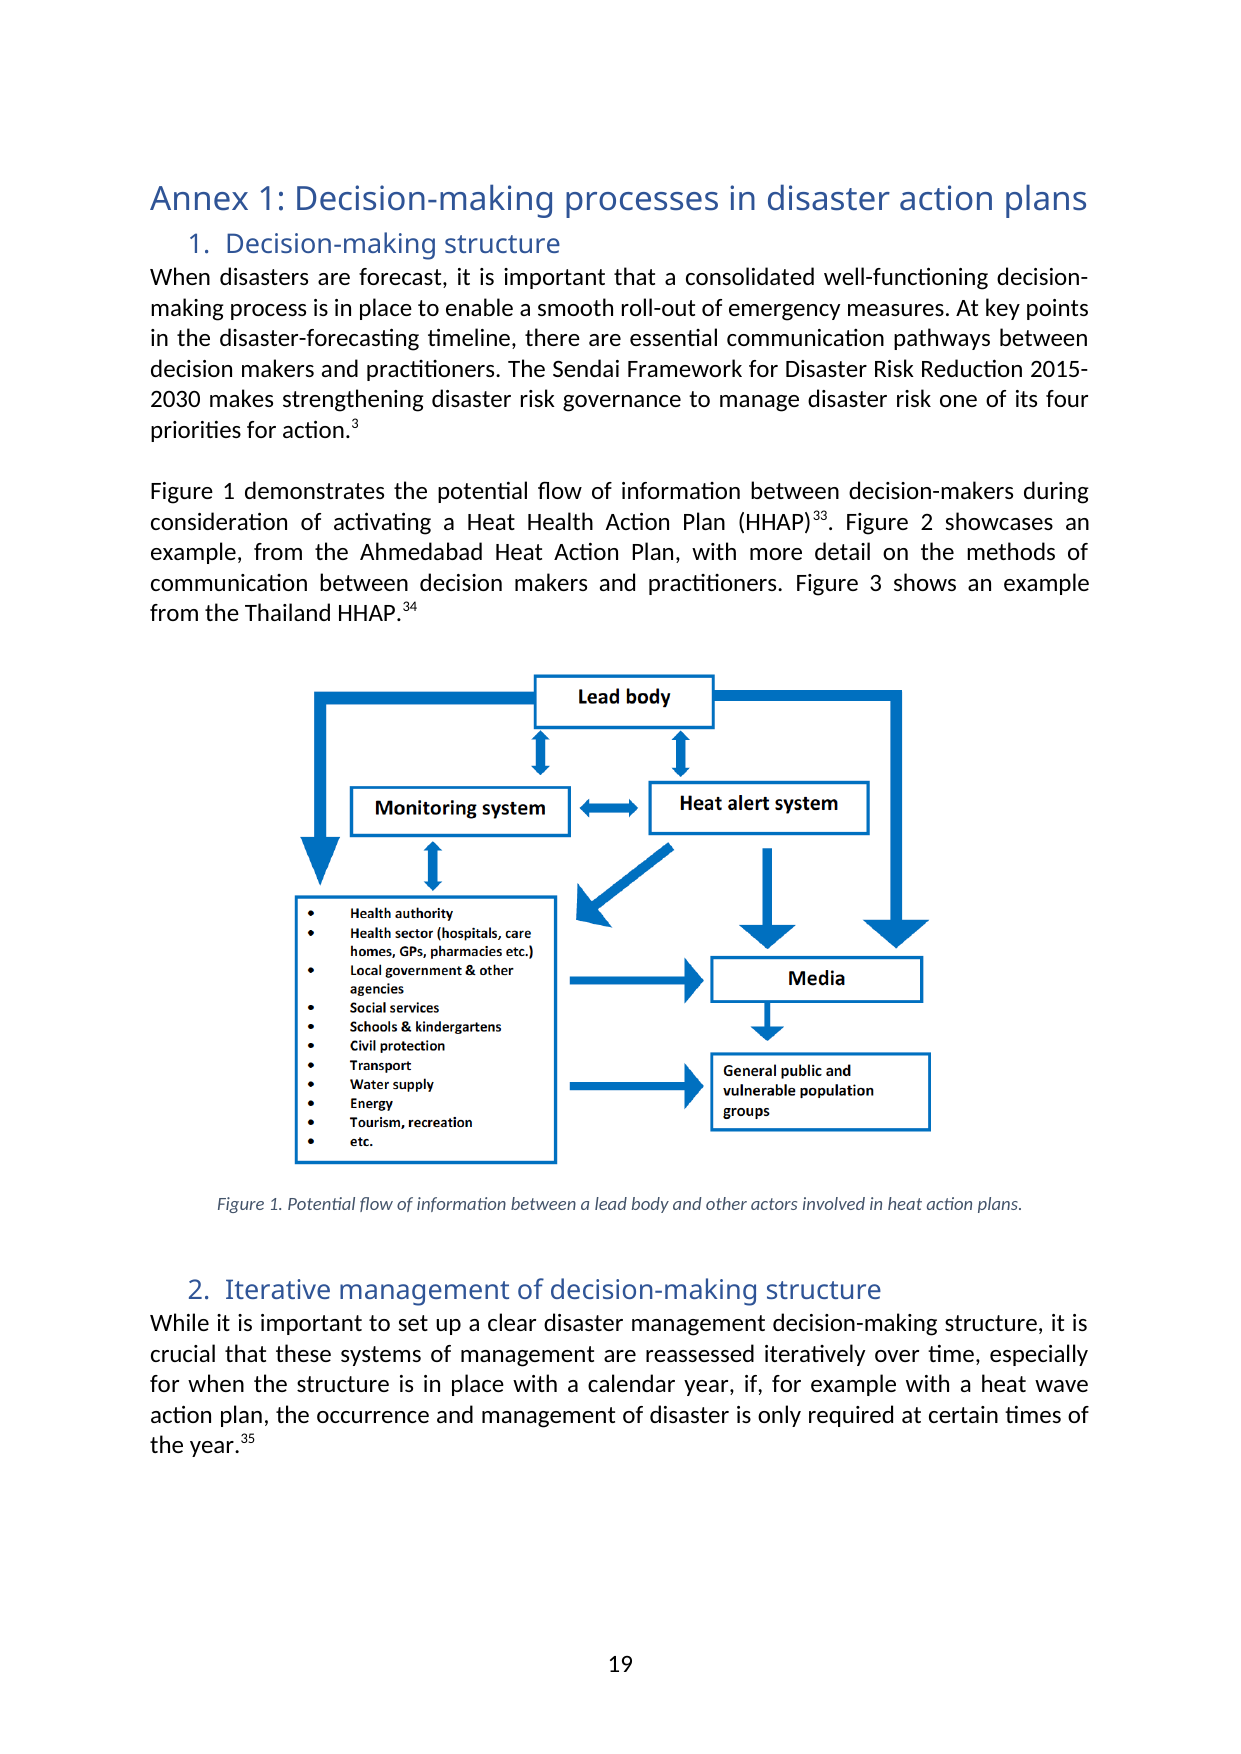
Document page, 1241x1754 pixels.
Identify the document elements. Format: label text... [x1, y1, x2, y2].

text Figure 1. Potential flow of information between a lead body and other actors involved in heat action plans. [150, 1192, 1090, 1215]
subtitle Annex 1: Decision-making processes in disaster action plans [150, 175, 1090, 220]
text While it is important to set up a clear disaster management decision-making structure, it is crucial that these systems of management are reassessed iteratively over time, especially for when the structure is in place with a calendar year, if, for example with a heat wave action plan, the occurrence and management of disaster is only required at certain times of the year.35 [150, 1307, 1090, 1460]
subtitle Iterative management of decision-making structure [187, 1271, 1090, 1307]
text When disasters are forecast, it is important that a consolidated well-functioning decision-making process is in place to enable a smooth roll-out of emergency measures. At key points in the disaster-forecasting timeline, there are essential communication pathways between decision makers and practitioners. The Sendai Framework for Disaster Risk Reduction 2015-2030 makes strengthening disaster risk governance to manage disaster risk one of its four priorities for action.3 [150, 261, 1090, 444]
text Figure 1 demonstrates the potential flow of information between decision-makers during consideration of activating a Heat Health Action Plan (HHAP)33. Figure 2 showcases an example, from the Ahmedabad Heat Action Plan, with more detail on the methods of communication between decision makers and practitioners. Figure 3 shows an example from the Thailand HHAP.34 [150, 475, 1090, 628]
subtitle Decision-making structure [187, 224, 1090, 261]
picture [269, 658, 971, 1193]
